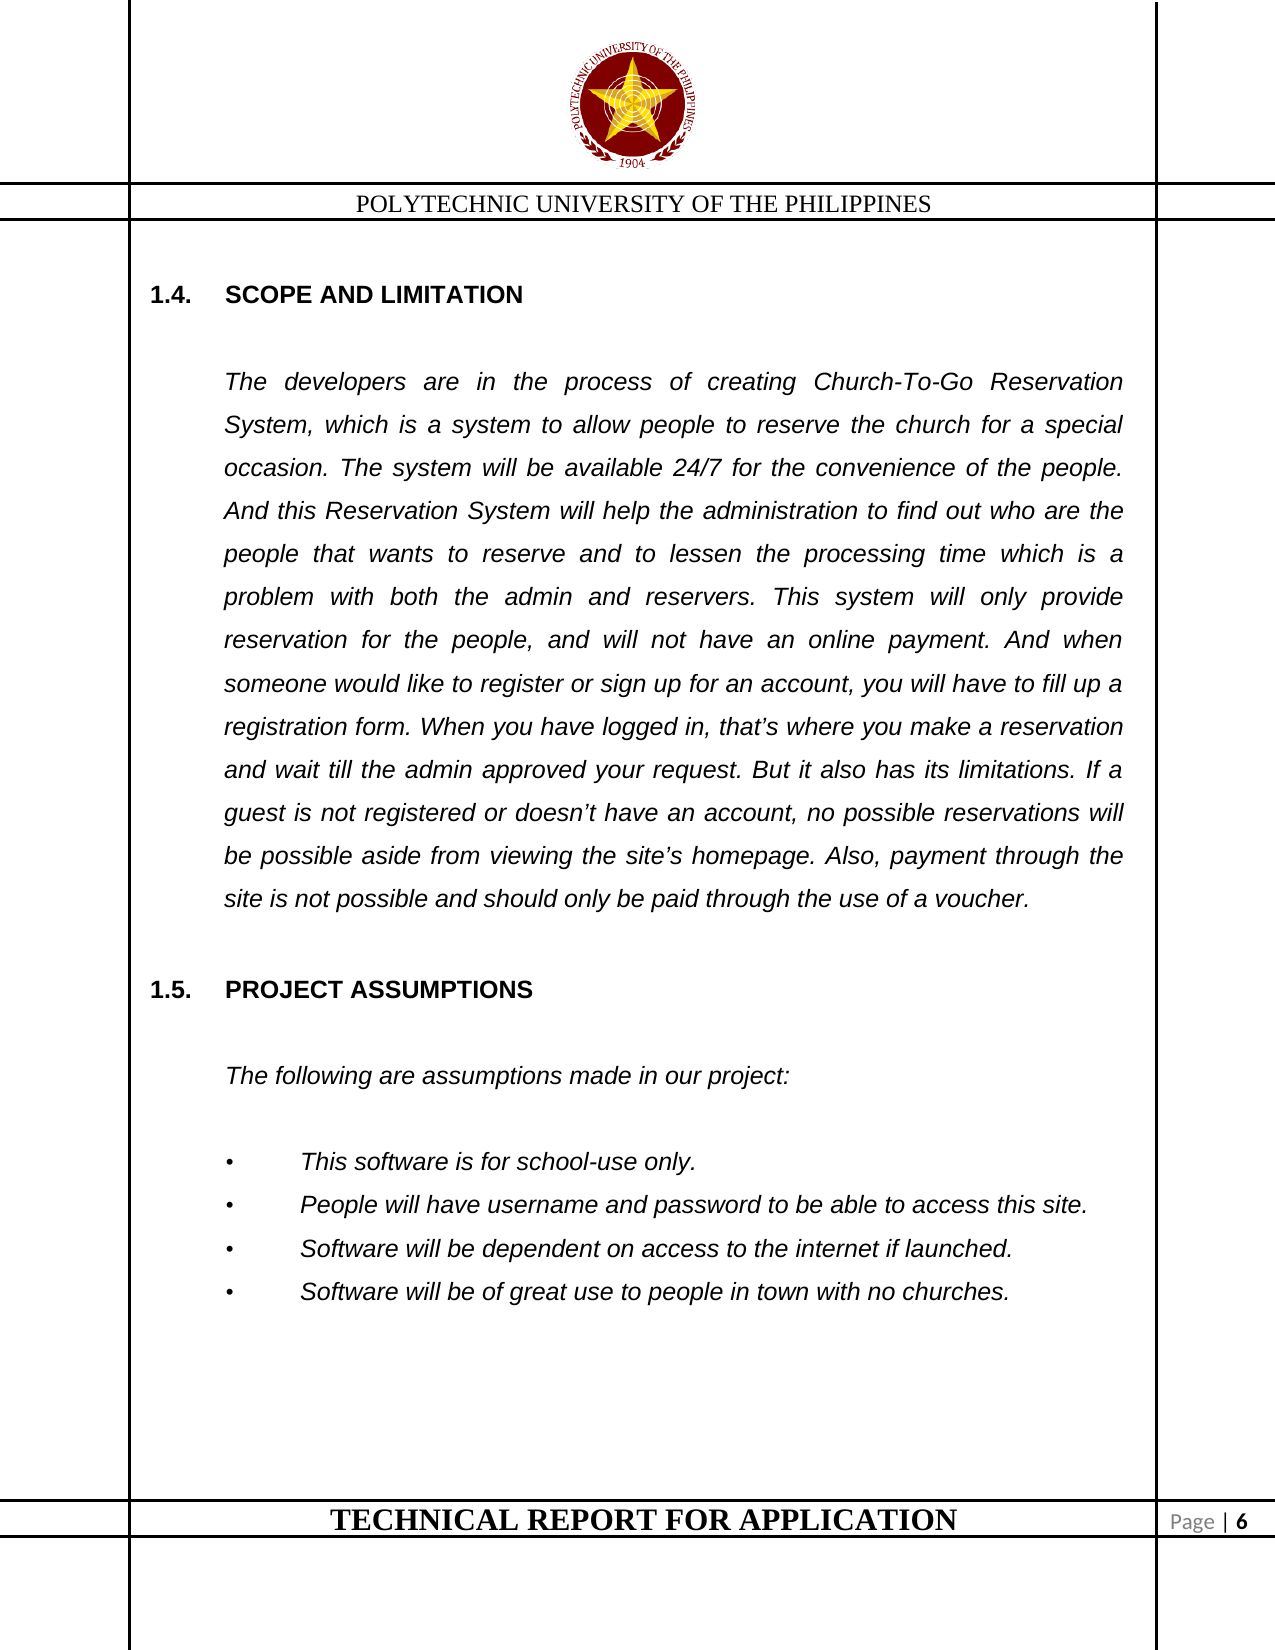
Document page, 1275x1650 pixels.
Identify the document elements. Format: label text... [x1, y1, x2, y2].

picture [567, 40, 696, 169]
text The following are assumptions made in our project: [225, 1061, 1125, 1089]
subtitle 1.4. SCOPE AND LIMITATION [150, 280, 1125, 309]
list Software will be of great use to people in town with no churches. [225, 1277, 1125, 1306]
list Software will be dependent on access to the internet if launched. [225, 1233, 1125, 1262]
list This software is for school-use only. [225, 1147, 1125, 1176]
list People will have username and password to be able to access this site. [225, 1190, 1125, 1219]
subtitle 1.5. PROJECT ASSUMPTIONS [150, 974, 1125, 1003]
text The developers are in the process of creating Church-To-Go Reservation System, which is a system to allow people to reserve the church for a special occasion. The system will be available 24/7 for the convenience of the people. And this Reservation System will help the administration to find out who are the people that wants to reserve and to lessen the processing time which is a problem with both the admin and reservers. This system will only provide reservation for the people, and will not have an online payment. And when someone would like to register or sign up for an account, you will have to fill up a registration form. When you have logged in, that’s where you make a reservation and wait till the admin approved your request. But it also has its limitations. If a guest is not registered or doesn’t have an account, no possible reservations will be possible aside from viewing the site’s homepage. Also, payment through the site is not possible and should only be paid through the use of a voucher. [224, 367, 1125, 913]
